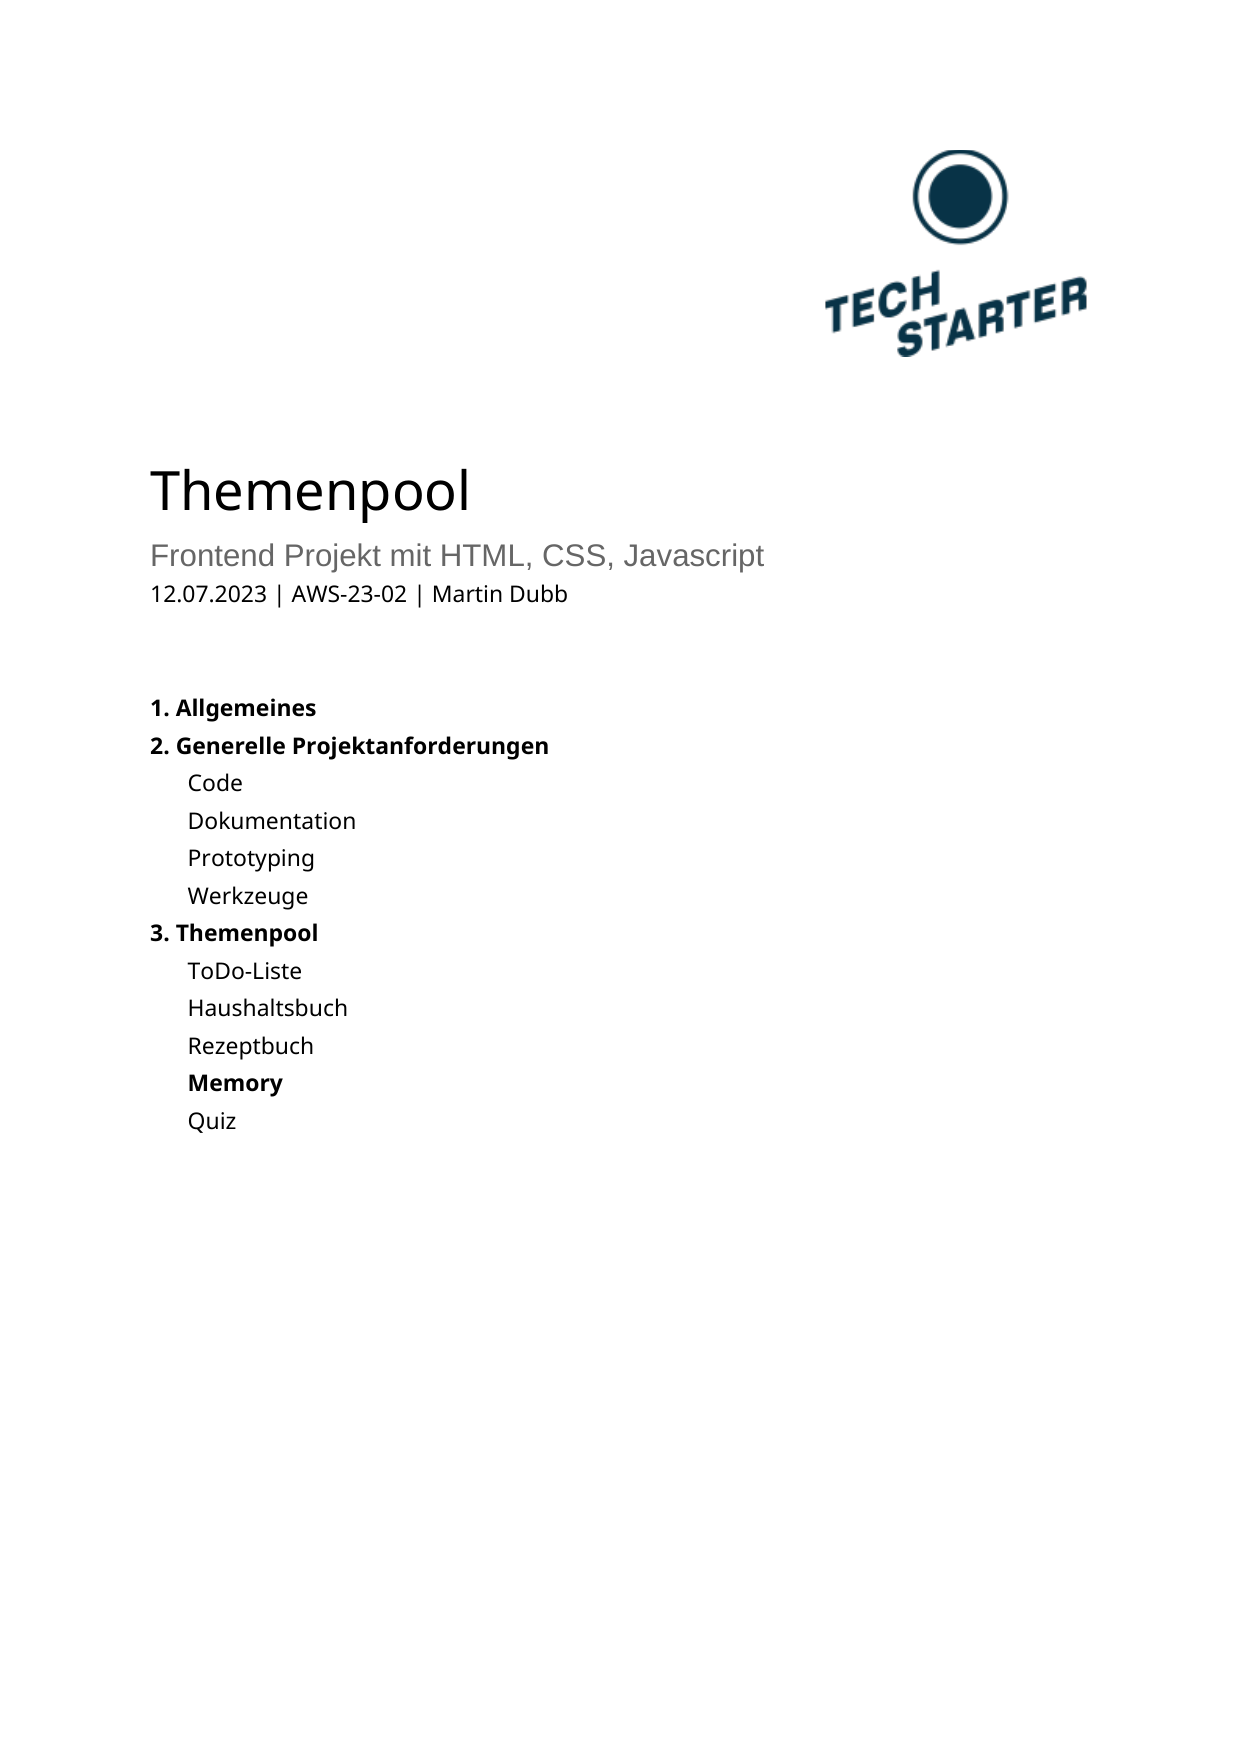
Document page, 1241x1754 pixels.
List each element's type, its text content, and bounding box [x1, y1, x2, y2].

subtitle Frontend Projekt mit HTML, CSS, Javascript [150, 537, 1090, 573]
title Themenpool [150, 452, 1090, 526]
picture [707, 150, 1091, 357]
text 12.07.2023 | AWS-23-02 | Martin Dubb [150, 578, 1090, 609]
